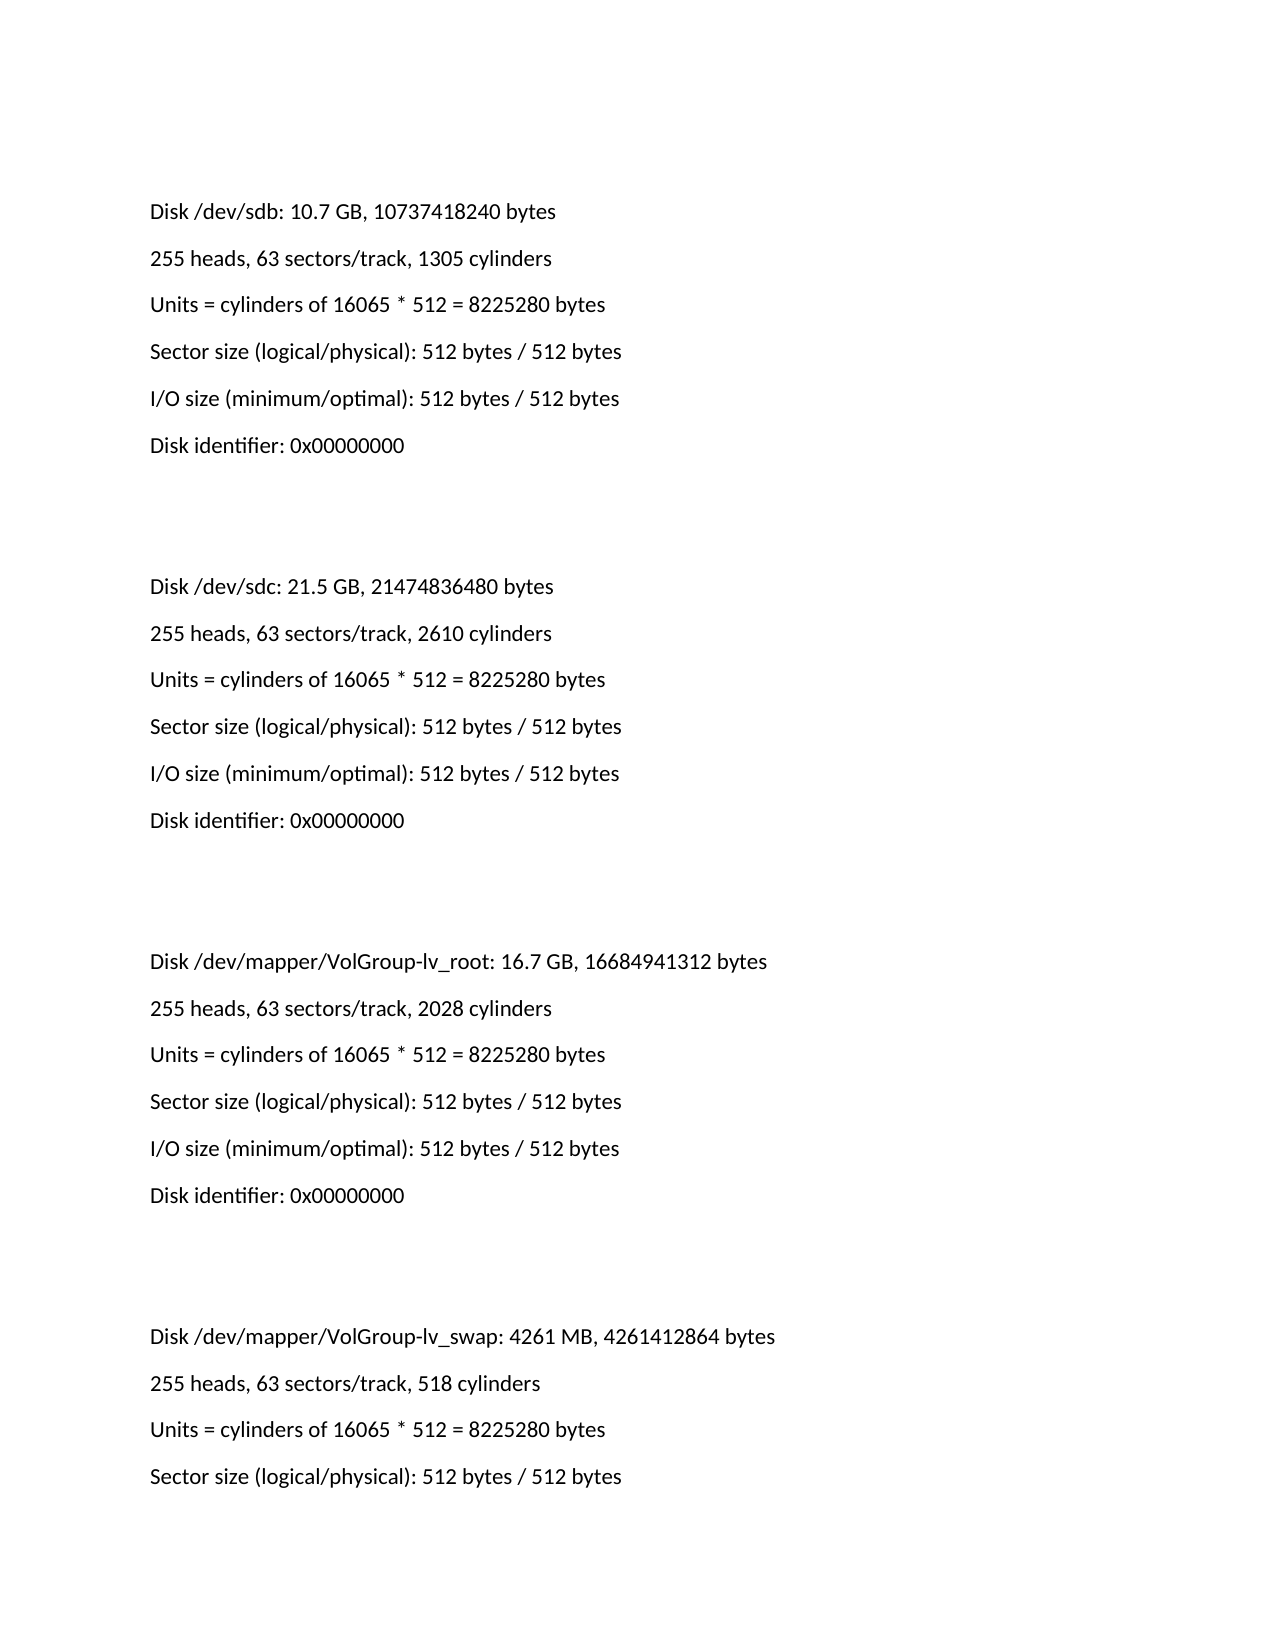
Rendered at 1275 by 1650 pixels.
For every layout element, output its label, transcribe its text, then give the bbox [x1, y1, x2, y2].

text Disk /dev/mapper/VolGroup-lv_swap: 4261 MB, 4261412864 bytes [150, 1322, 1125, 1350]
text 255 heads, 63 sectors/track, 518 cylinders [150, 1369, 1125, 1397]
text Disk identifier: 0x00000000 [150, 806, 1125, 834]
text Sector size (logical/physical): 512 bytes / 512 bytes [150, 712, 1125, 741]
text Disk /dev/mapper/VolGroup-lv_root: 16.7 GB, 16684941312 bytes [150, 947, 1125, 975]
text Units = cylinders of 16065 * 512 = 8225280 bytes [150, 1041, 1125, 1069]
text Sector size (logical/physical): 512 bytes / 512 bytes [150, 1462, 1125, 1491]
text Disk identifier: 0x00000000 [150, 431, 1125, 459]
text Disk /dev/sdb: 10.7 GB, 10737418240 bytes [150, 197, 1125, 225]
text I/O size (minimum/optimal): 512 bytes / 512 bytes [150, 1134, 1125, 1162]
text 255 heads, 63 sectors/track, 1305 cylinders [150, 244, 1125, 272]
text Sector size (logical/physical): 512 bytes / 512 bytes [150, 337, 1125, 366]
text Units = cylinders of 16065 * 512 = 8225280 bytes [150, 1416, 1125, 1444]
text 255 heads, 63 sectors/track, 2028 cylinders [150, 994, 1125, 1022]
text Units = cylinders of 16065 * 512 = 8225280 bytes [150, 666, 1125, 694]
text Sector size (logical/physical): 512 bytes / 512 bytes [150, 1087, 1125, 1116]
text Units = cylinders of 16065 * 512 = 8225280 bytes [150, 291, 1125, 319]
text I/O size (minimum/optimal): 512 bytes / 512 bytes [150, 384, 1125, 412]
text I/O size (minimum/optimal): 512 bytes / 512 bytes [150, 759, 1125, 787]
text 255 heads, 63 sectors/track, 2610 cylinders [150, 619, 1125, 647]
text Disk identifier: 0x00000000 [150, 1181, 1125, 1209]
text Disk /dev/sdc: 21.5 GB, 21474836480 bytes [150, 572, 1125, 600]
